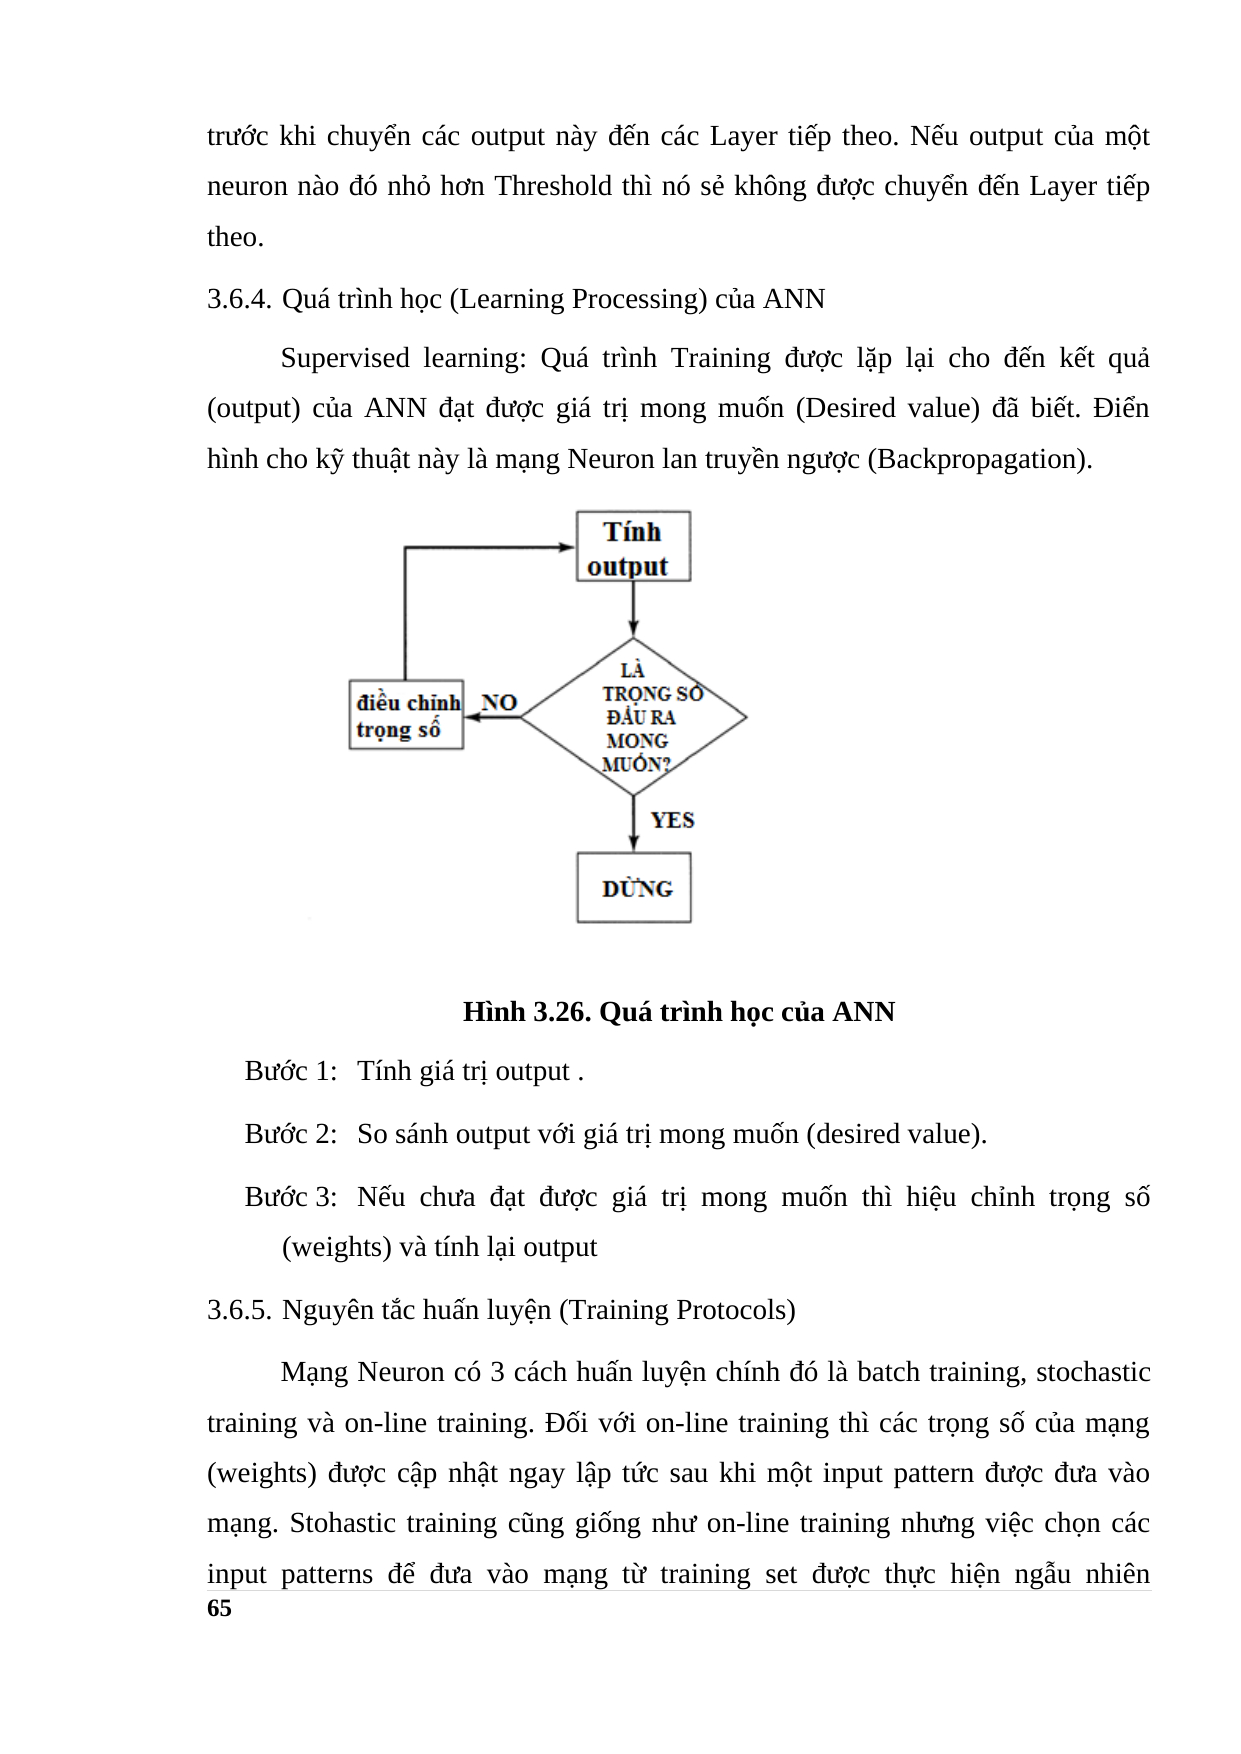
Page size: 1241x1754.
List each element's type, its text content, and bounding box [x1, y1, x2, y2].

list Nếu chưa đạt được giá trị mong muốn thì hiệu chỉnh trọng số (weights) và tính lại output [244, 1179, 1152, 1262]
text Supervised learning: Quá trình Training được lặp lại cho đến kết quả (output) của ANN đạt được giá trị mong muốn (Desired value) đã biết. Điển hình cho kỹ thuật này là mạng Neuron lan truyền ngược (Backpropagation). [207, 340, 1152, 474]
list Tính giá trị output . [244, 1053, 1152, 1087]
list Quá trình học (Learning Processing) của ANN [207, 282, 1152, 315]
picture [280, 499, 860, 966]
list Nguyên tắc huấn luyện (Training Protocols) [207, 1292, 1152, 1325]
list So sánh output với giá trị mong muốn (desired value). [244, 1116, 1152, 1149]
text Hình 3.26. Quá trình học của ANN [207, 994, 1152, 1028]
